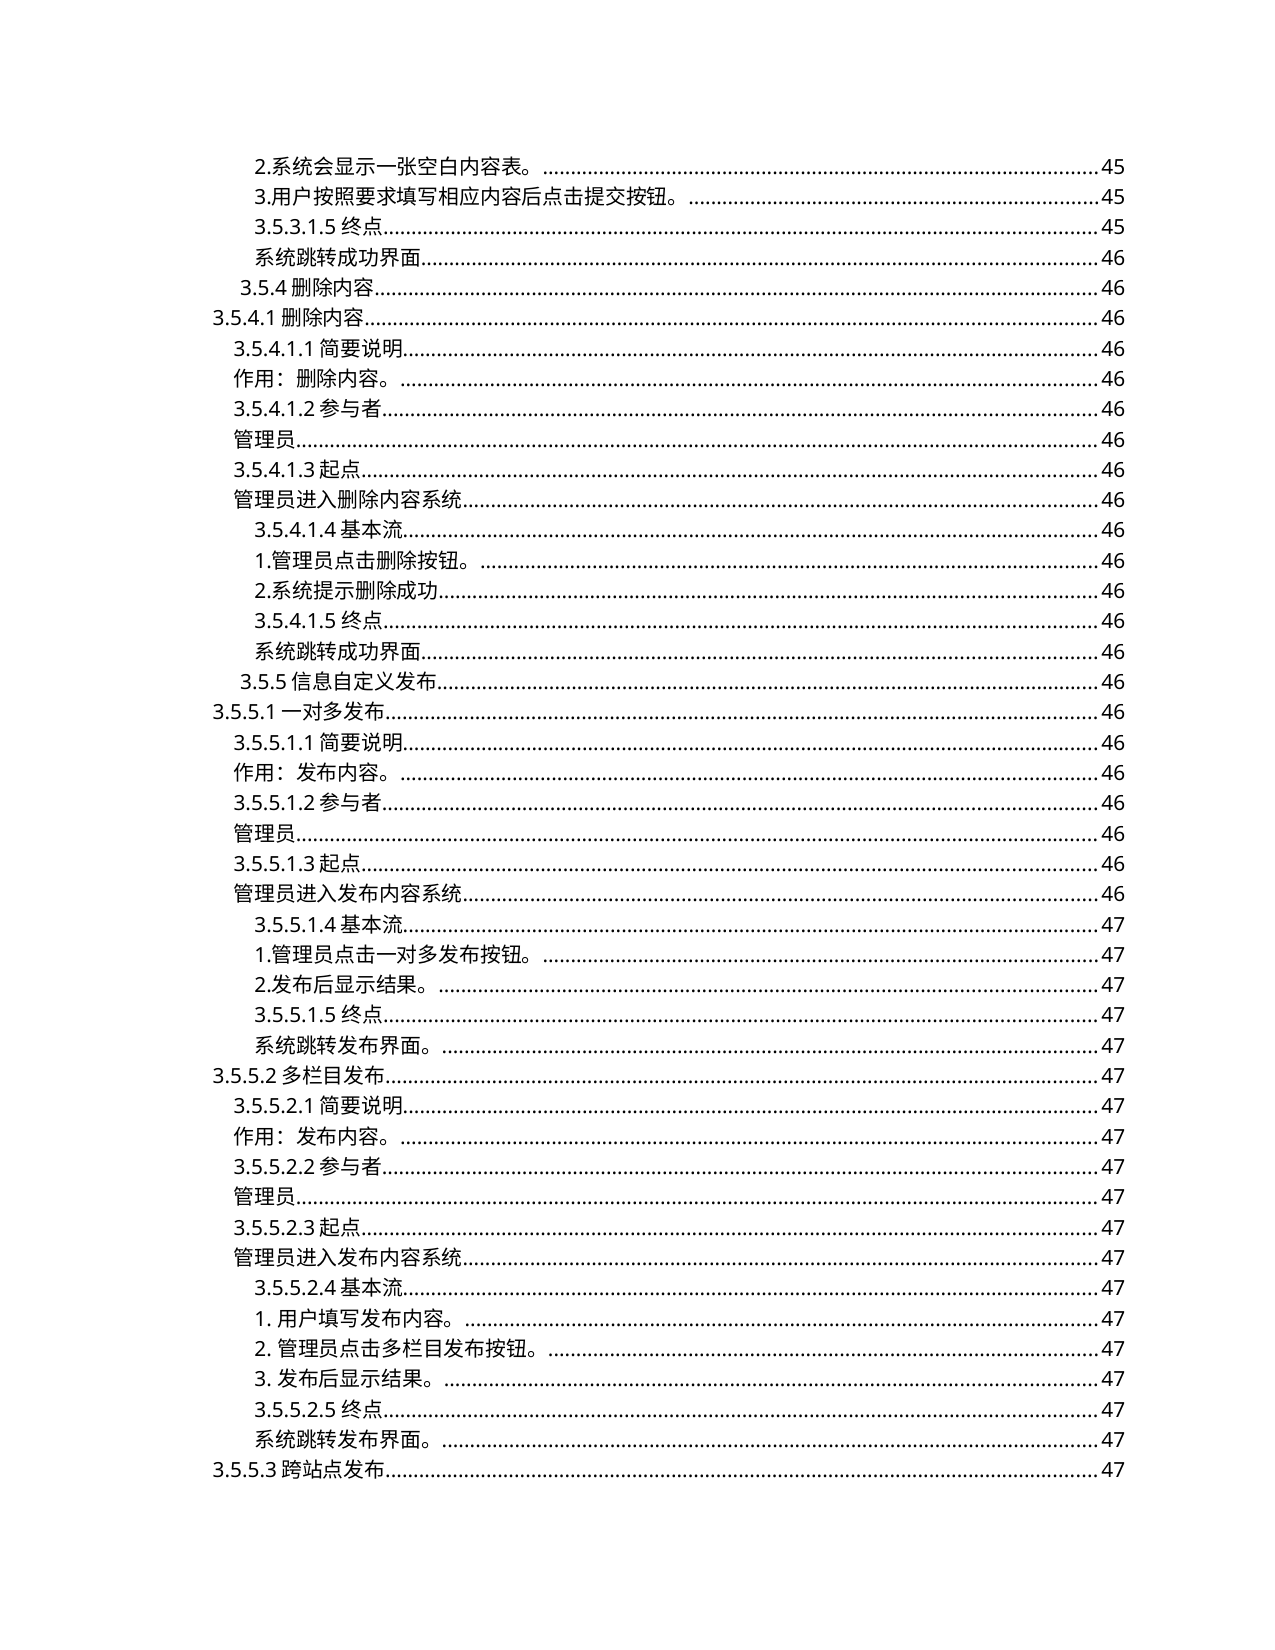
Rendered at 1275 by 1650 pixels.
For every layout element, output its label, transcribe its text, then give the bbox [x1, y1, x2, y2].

text 管理员进入删除内容系统 46 [233, 483, 1125, 514]
text 2.系统提示删除成功 46 [254, 574, 1125, 605]
text 3.5.5.1.3起点 46 [233, 847, 1125, 877]
text 管理员进入发布内容系统 47 [233, 1241, 1125, 1272]
text 1.管理员点击删除按钮。 46 [254, 544, 1125, 574]
text 3.5.5.2.3起点 47 [233, 1211, 1125, 1241]
text 3.5.4.1.1简要说明 46 [233, 332, 1125, 362]
text 2. 管理员点击多栏目发布按钮。 47 [254, 1332, 1125, 1362]
text 3.5.5.2.1简要说明 47 [233, 1090, 1125, 1120]
text 3.5.3.1.5 终点 45 [254, 211, 1125, 241]
text 系统跳转成功界面 46 [254, 241, 1125, 271]
text 1. 用户填写发布内容。 47 [254, 1302, 1125, 1332]
text 2.发布后显示结果。 47 [254, 968, 1125, 999]
text 3. 发布后显示结果。 47 [254, 1362, 1125, 1393]
text 3.5.5.2.2参与者 47 [233, 1150, 1125, 1181]
text 3.5.5.1一对多发布 46 [212, 696, 1125, 726]
text 作用：删除内容。 46 [233, 362, 1125, 392]
text 3.5.5.2.5 终点 47 [254, 1393, 1125, 1423]
text 3.5.4.1.3起点 46 [233, 453, 1125, 483]
text 3.5.5.1.5 终点 47 [254, 999, 1125, 1029]
text 系统跳转发布界面。 47 [254, 1423, 1125, 1453]
text 管理员 47 [233, 1181, 1125, 1211]
text 管理员 46 [233, 423, 1125, 453]
text 3.5.5信息自定义发布 46 [240, 665, 1125, 696]
text 3.5.5.3跨站点发布 47 [212, 1453, 1125, 1484]
text 3.5.5.1.1简要说明 46 [233, 726, 1125, 756]
text 3.5.5.1.2参与者 46 [233, 787, 1125, 817]
text 2.系统会显示一张空白内容表。 45 [254, 150, 1125, 180]
text 管理员 46 [233, 817, 1125, 847]
text 3.5.4.1.5 终点 46 [254, 605, 1125, 635]
text 作用：发布内容。 47 [233, 1120, 1125, 1150]
text 系统跳转发布界面。 47 [254, 1029, 1125, 1059]
text 3.5.5.2多栏目发布 47 [212, 1059, 1125, 1090]
text 3.用户按照要求填写相应内容后点击提交按钮。 45 [254, 180, 1125, 211]
text 3.5.5.1.4基本流 47 [254, 908, 1125, 938]
text 作用：发布内容。 46 [233, 756, 1125, 787]
text 3.5.4.1.4基本流 46 [254, 514, 1125, 544]
text 3.5.4.1删除内容 46 [212, 302, 1125, 332]
text 1.管理员点击一对多发布按钮。 47 [254, 938, 1125, 968]
text 3.5.4.1.2参与者 46 [233, 392, 1125, 423]
text 3.5.5.2.4基本流 47 [254, 1272, 1125, 1302]
text 3.5.4删除内容 46 [240, 271, 1125, 302]
text 管理员进入发布内容系统 46 [233, 877, 1125, 908]
text 系统跳转成功界面 46 [254, 635, 1125, 665]
